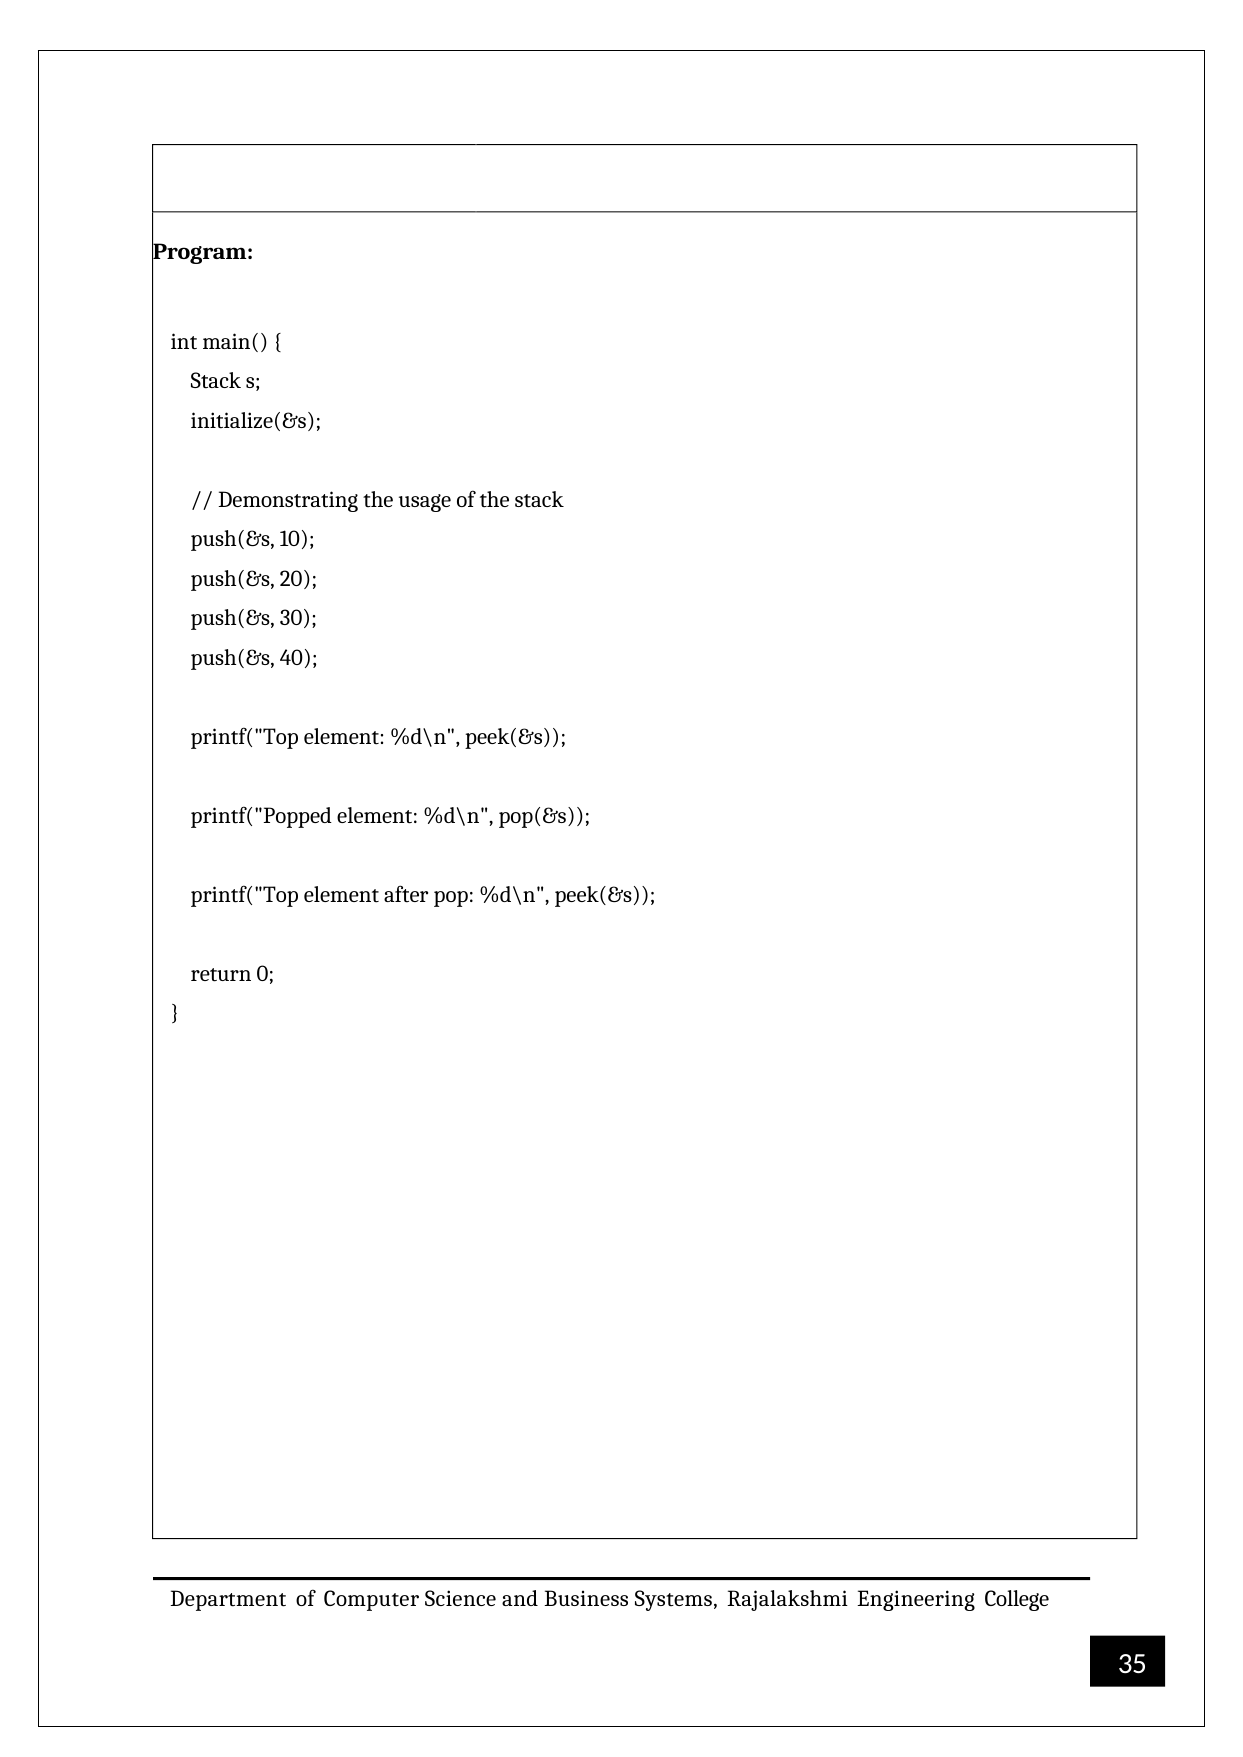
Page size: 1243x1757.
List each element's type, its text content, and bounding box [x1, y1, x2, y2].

text return 0; [170, 961, 1204, 987]
text push(&s, 40); [170, 645, 1204, 671]
text initialize(&s); [170, 408, 1204, 434]
text printf("Top element: %d\n", peek(&s)); [170, 724, 1204, 750]
text Department of Computer Science and Business Systems, Rajalakshmi Engineering College [170, 1586, 1204, 1613]
text printf("Popped element: %d\n", pop(&s)); [170, 803, 1204, 829]
text push(&s, 30); [170, 605, 1204, 632]
text Stack s; [170, 368, 1204, 395]
text Program: [153, 239, 1204, 265]
text int main() { [170, 329, 1204, 355]
text } [170, 1000, 1204, 1026]
text // Demonstrating the usage of the stack [170, 487, 1204, 513]
text push(&s, 10); [170, 526, 1204, 553]
text push(&s, 20); [170, 566, 1204, 592]
text printf("Top element after pop: %d\n", peek(&s)); [170, 882, 1204, 908]
